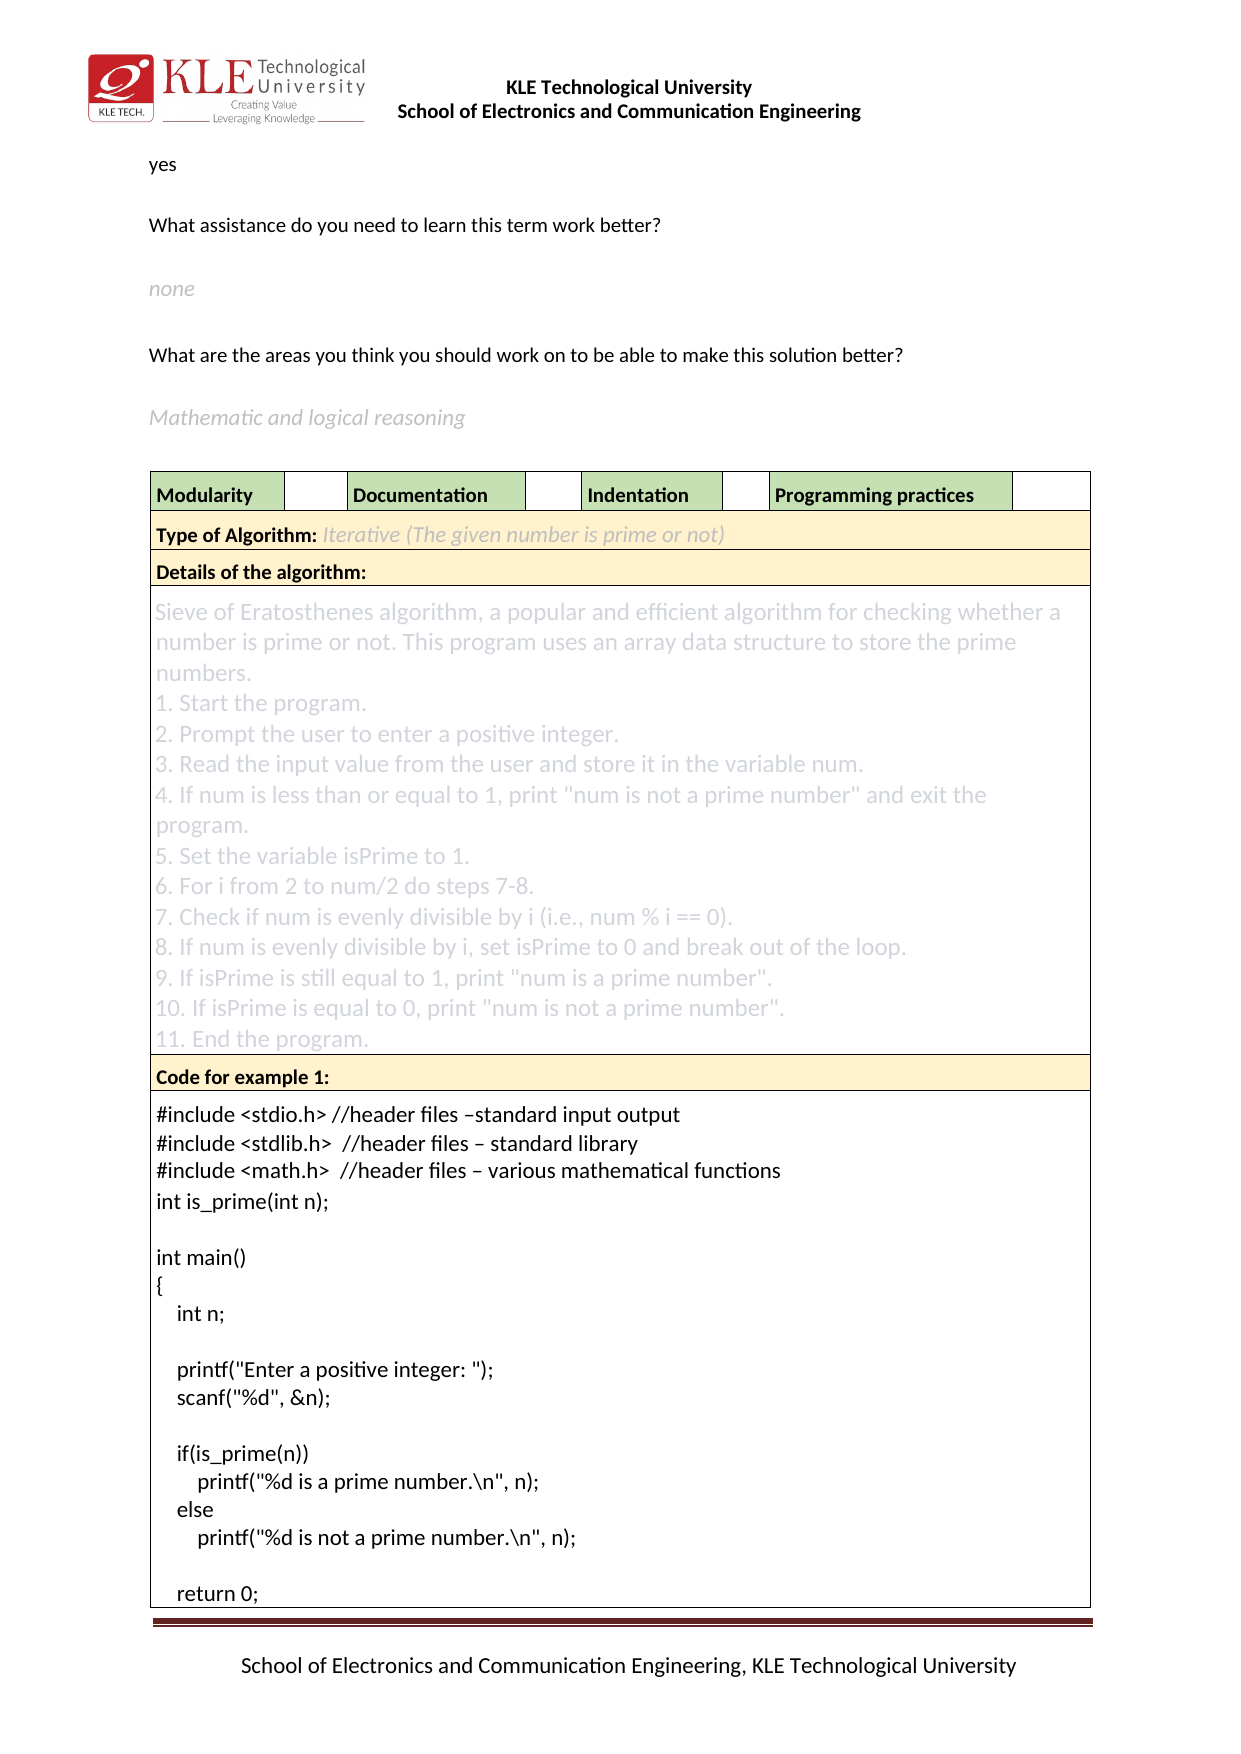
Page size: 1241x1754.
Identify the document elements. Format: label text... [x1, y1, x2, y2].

picture [88, 50, 368, 125]
table_header [1013, 472, 1090, 510]
table_cell Details of the algorithm: [151, 550, 1090, 585]
table_header Documentation [348, 472, 525, 510]
table_header Modularity [151, 472, 284, 510]
table_header [526, 472, 581, 510]
text What assistance do you need to learn this term work better? [149, 213, 1108, 238]
text What are the areas you think you should work on to be able to make this solution better? [149, 342, 1108, 367]
table_cell Code for example 1: [151, 1055, 1090, 1090]
text none [149, 274, 1108, 302]
table_cell Type of Algorithm: Iterative (The given number is prime or not) [151, 511, 1090, 549]
table_header Indentation [582, 472, 722, 510]
text Mathematic and logical reasoning [149, 403, 1108, 431]
table_header Programming practices [770, 472, 1012, 510]
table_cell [151, 1091, 1090, 1607]
table_cell Sieve of Eratosthenes algorithm, a popular and efficient algorithm for checking whether a number is prime or not. This program uses an array data structure to store the prime numbers. 1. Start the program. 2. Prompt the user to enter a positive integer. 3. Read the input value from the user and store it in the variable num. 4. If num is less than or equal to 1, print "num is not a prime number" and exit the program. 5. Set the variable isPrime to 1. 6. For i from 2 to num/2 do steps 7-8. 7. Check if num is evenly divisible by i (i.e., num % i == 0). 8. If num is evenly divisible by i, set isPrime to 0 and break out of the loop. 9. If isPrime is still equal to 1, print "num is a prime number". 10. If isPrime is equal to 0, print "num is not a prime number". 11. End the program. [151, 586, 1090, 1053]
table_header [285, 472, 347, 510]
table_header [723, 472, 769, 510]
text yes [149, 151, 1108, 177]
